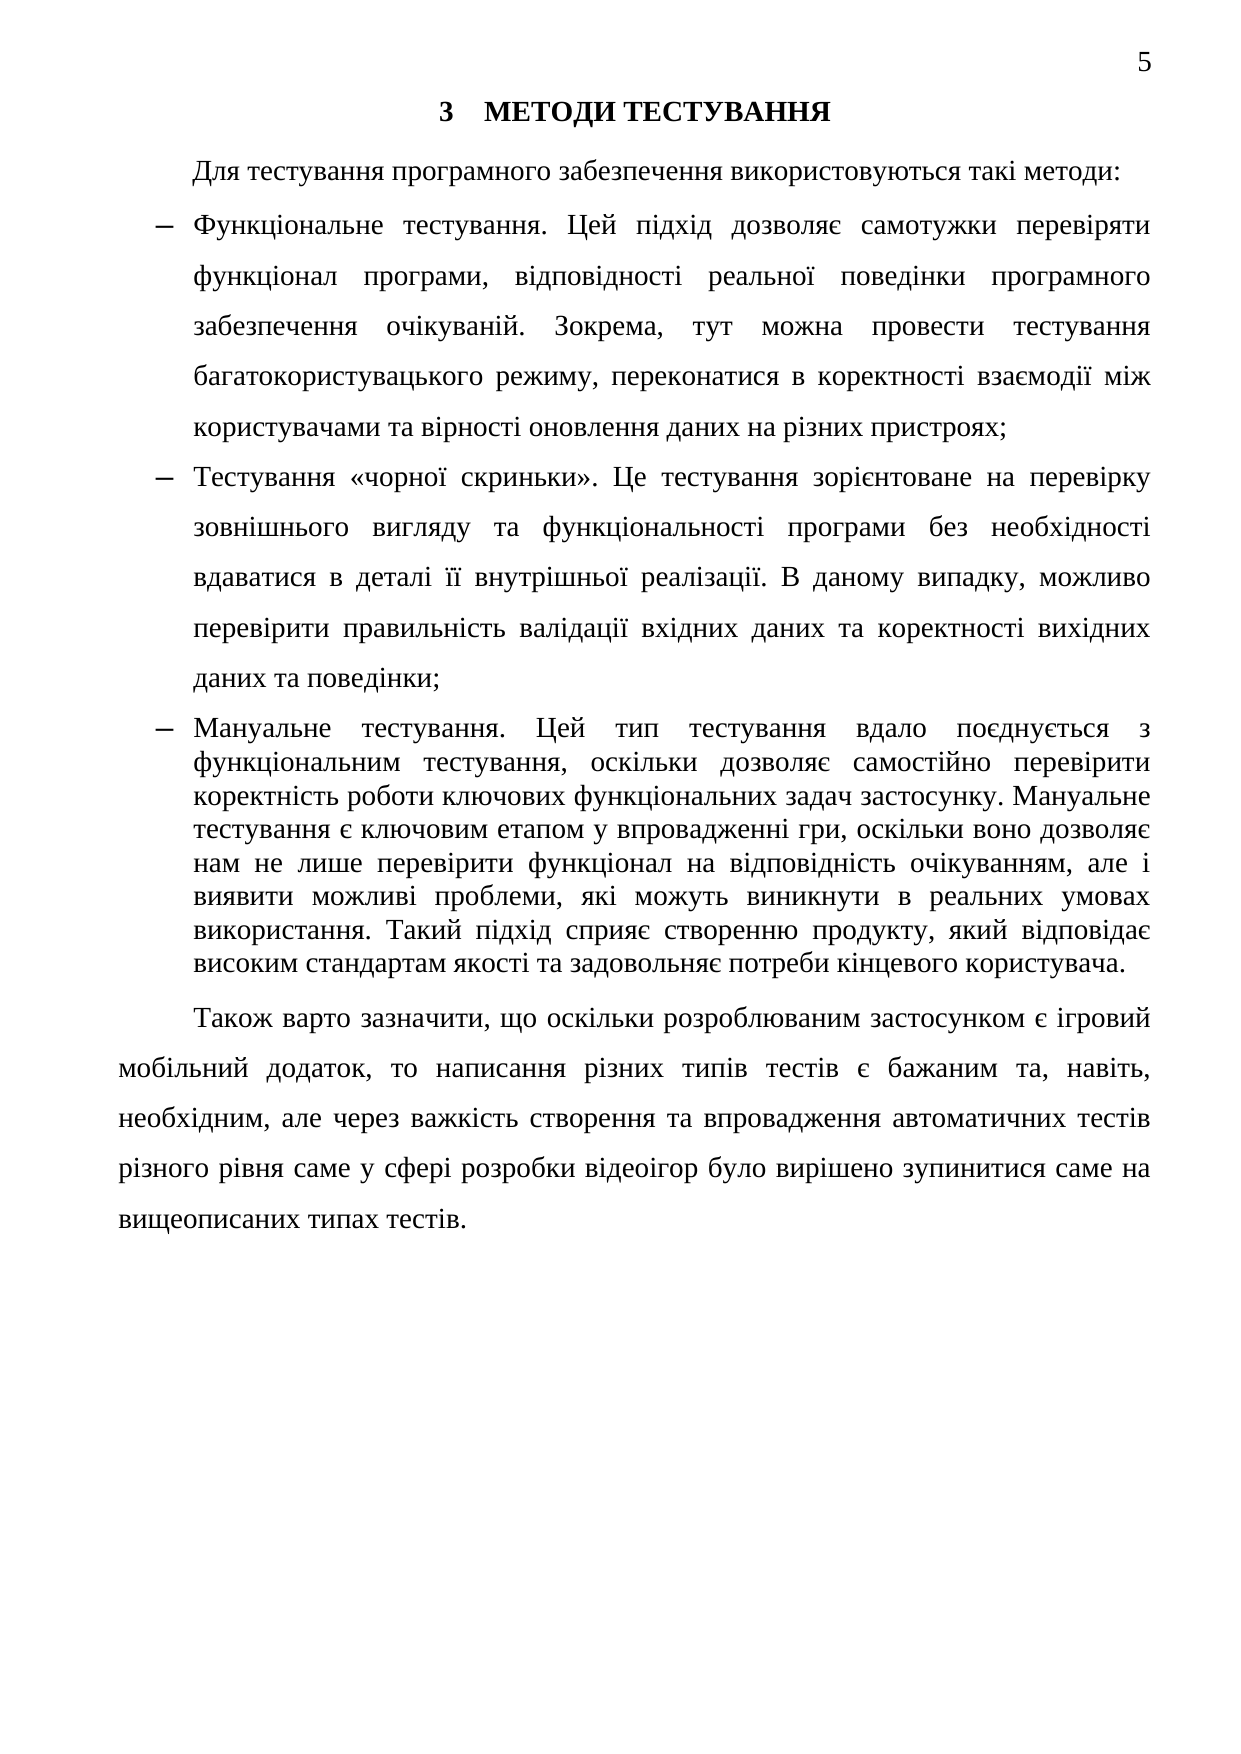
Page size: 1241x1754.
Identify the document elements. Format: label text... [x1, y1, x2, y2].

subtitle МЕТОДИ ТЕСТУВАННЯ [118, 94, 1152, 128]
text Для тестування програмного забезпечення використовуються такі методи: [118, 153, 1152, 187]
list Функціональне тестування. Цей підхід дозволяє самотужки перевіряти функціонал програми, відповідності реальної поведінки програмного забезпечення очікуваній. Зокрема, тут можна провести тестування багатокористувацького режиму, переконатися в коректності взаємодії між користувачами та вірності оновлення даних на різних пристроях; [156, 207, 1152, 442]
text Також варто зазначити, що оскільки розроблюваним застосунком є ігровий мобільний додаток, то написання різних типів тестів є бажаним та, навіть, необхідним, але через важкість створення та впровадження автоматичних тестів різного рівня саме у сфері розробки відеоігор було вирішено зупинитися саме на вищеописаних типах тестів. [118, 1000, 1152, 1234]
list Мануальне тестування. Цей тип тестування вдало поєднується з функціональним тестування, оскільки дозволяє самостійно перевірити коректність роботи ключових функціональних задач застосунку. Мануальне тестування є ключовим етапом у впровадженні гри, оскільки воно дозволяє нам не лише перевірити функціонал на відповідність очікуванням, але і виявити можливі проблеми, які можуть виникнути в реальних умовах використання. Такий підхід сприяє створенню продукту, який відповідає високим стандартам якості та задовольняє потреби кінцевого користувача. [156, 711, 1152, 979]
list Тестування «чорної скриньки». Це тестування зорієнтоване на перевірку зовнішнього вигляду та функціональності програми без необхідності вдаватися в деталі її внутрішньої реалізації. В даному випадку, можливо перевірити правильність валідації вхідних даних та коректності вихідних даних та поведінки; [156, 459, 1152, 694]
